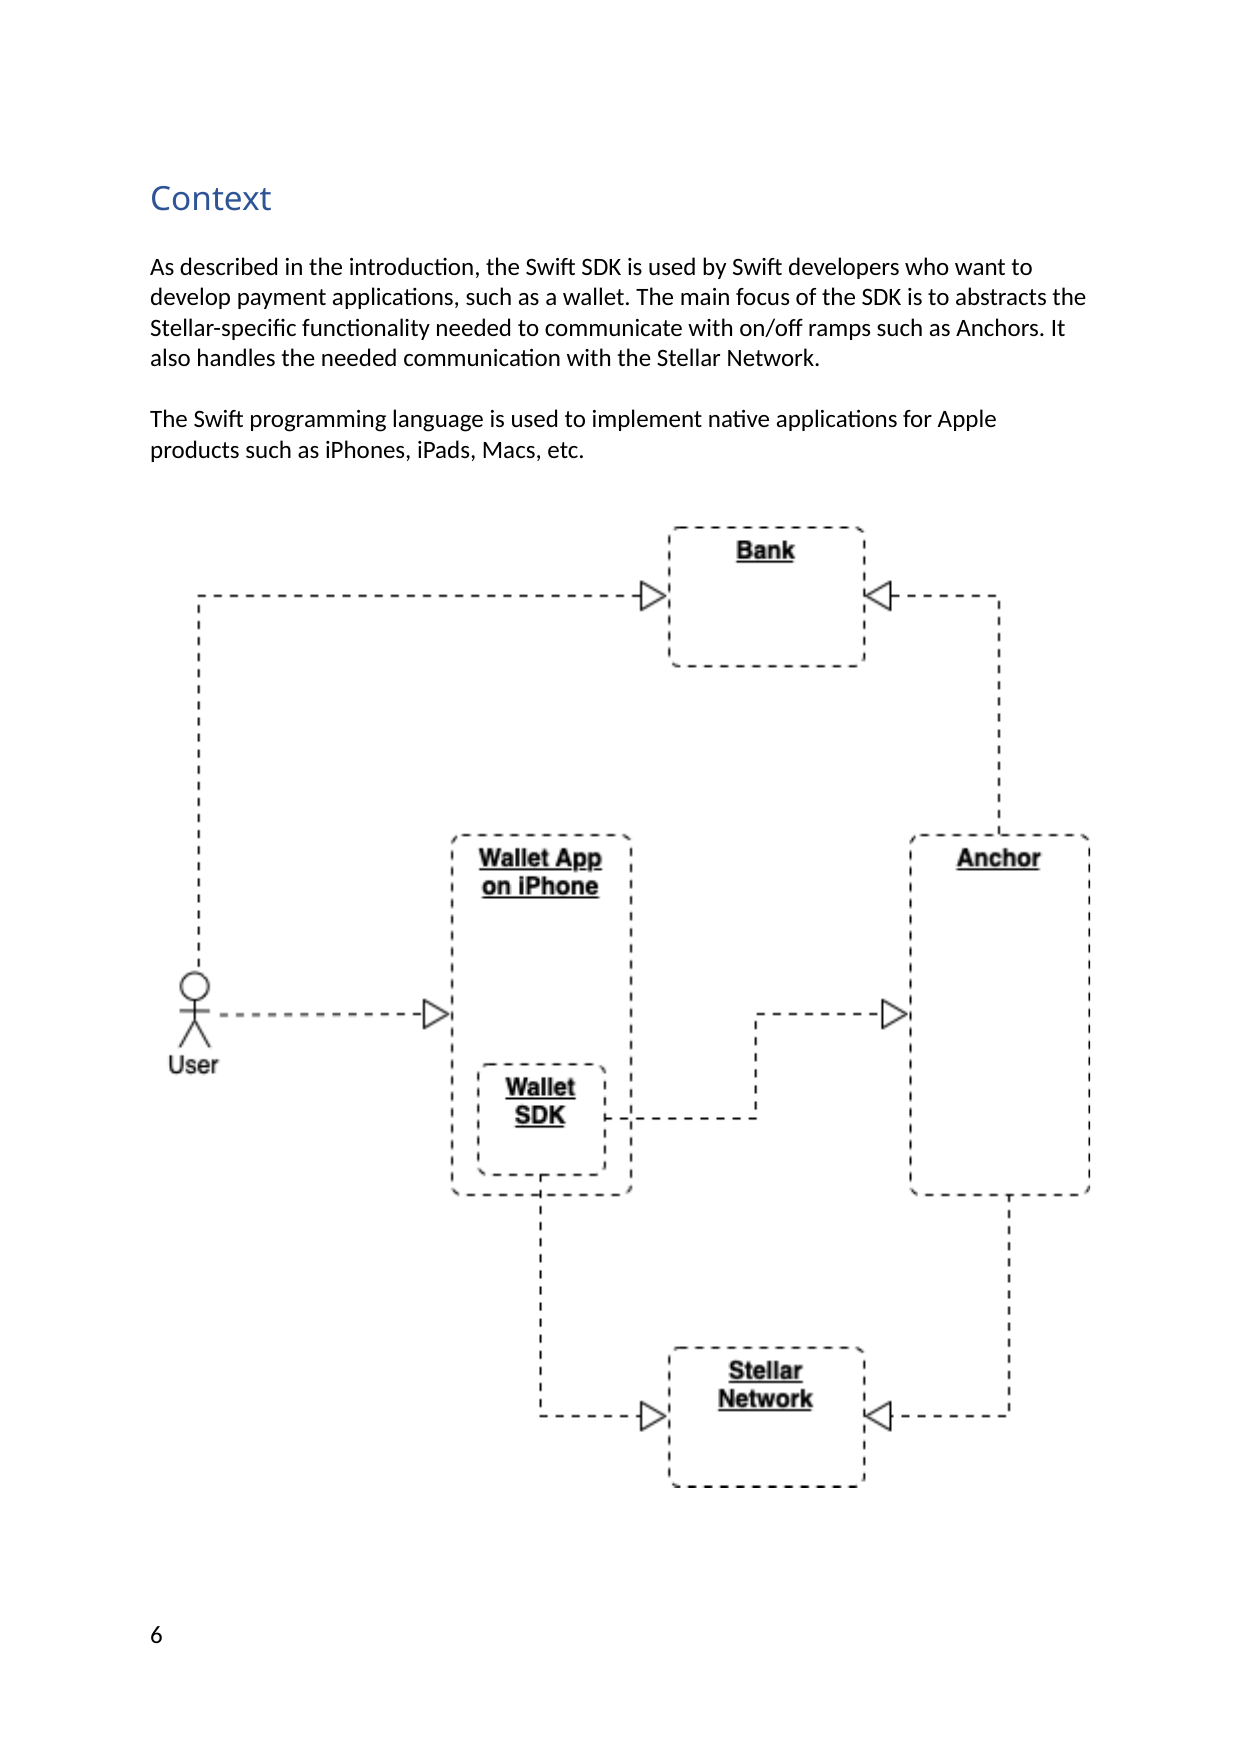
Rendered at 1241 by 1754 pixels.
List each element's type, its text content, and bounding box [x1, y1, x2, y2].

text As described in the introduction, the Swift SDK is used by Swift developers who want to develop payment applications, such as a wallet. The main focus of the SDK is to abstracts the Stellar-specific functionality needed to communicate with on/off ramps such as Anchors. It also handles the needed communication with the Stellar Network. [150, 251, 1090, 373]
subtitle Context [150, 175, 1090, 220]
text The Swift programming language is used to implement native applications for Apple products such as iPhones, iPads, Macs, etc. [150, 403, 1090, 464]
picture [150, 525, 1091, 1488]
